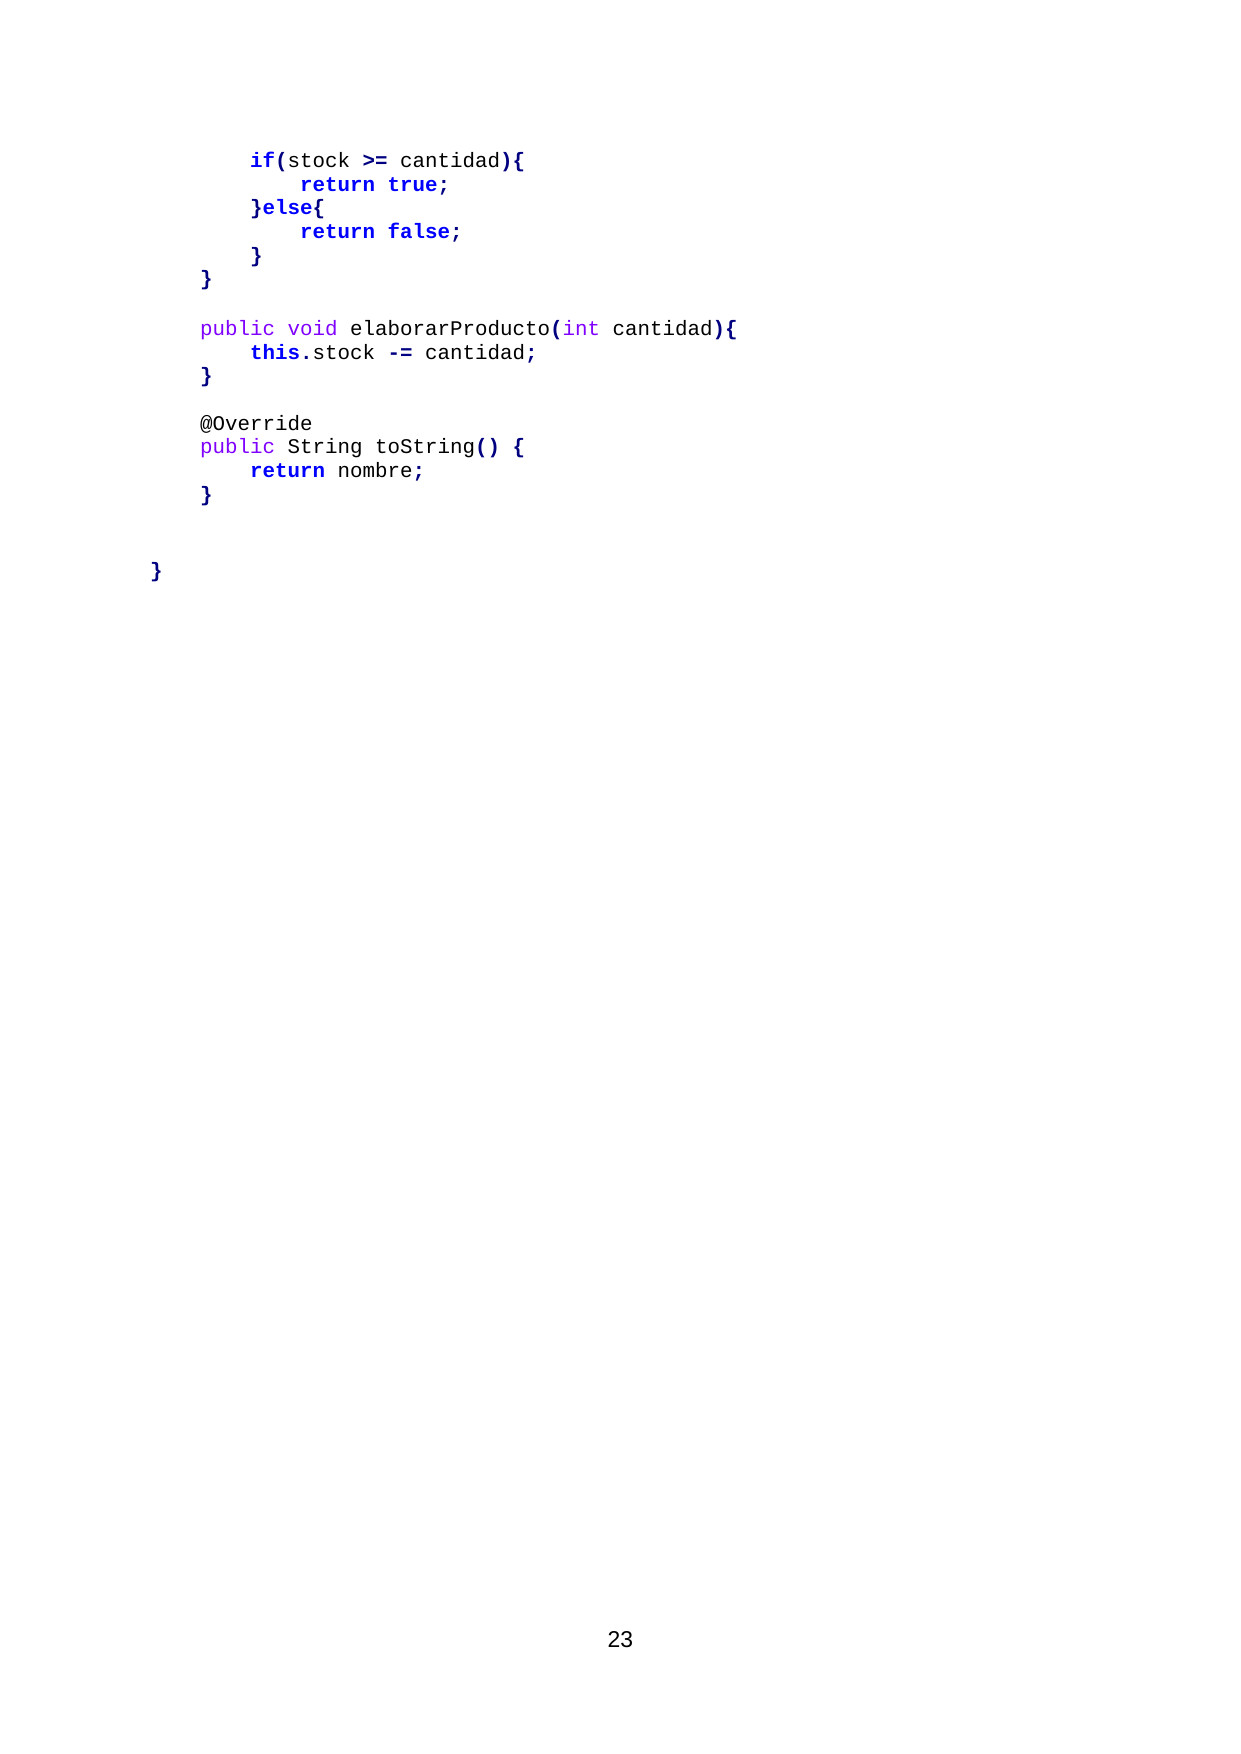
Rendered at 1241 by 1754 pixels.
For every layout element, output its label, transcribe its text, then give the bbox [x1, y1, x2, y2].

text public void elaborarProducto(int cantidad){ [150, 318, 1090, 342]
text @Override [150, 413, 1090, 436]
text return true; [150, 174, 1090, 197]
text if(stock >= cantidad){ [150, 150, 1090, 174]
text }else{ [150, 197, 1090, 221]
text return nombre; [150, 460, 1090, 484]
text } [150, 268, 1090, 292]
text this.stock -= cantidad; [150, 342, 1090, 366]
text return false; [150, 221, 1090, 244]
text } [150, 366, 1090, 389]
text } [150, 484, 1090, 507]
text public String toString() { [150, 436, 1090, 460]
text } [150, 560, 1090, 584]
text } [150, 244, 1090, 268]
